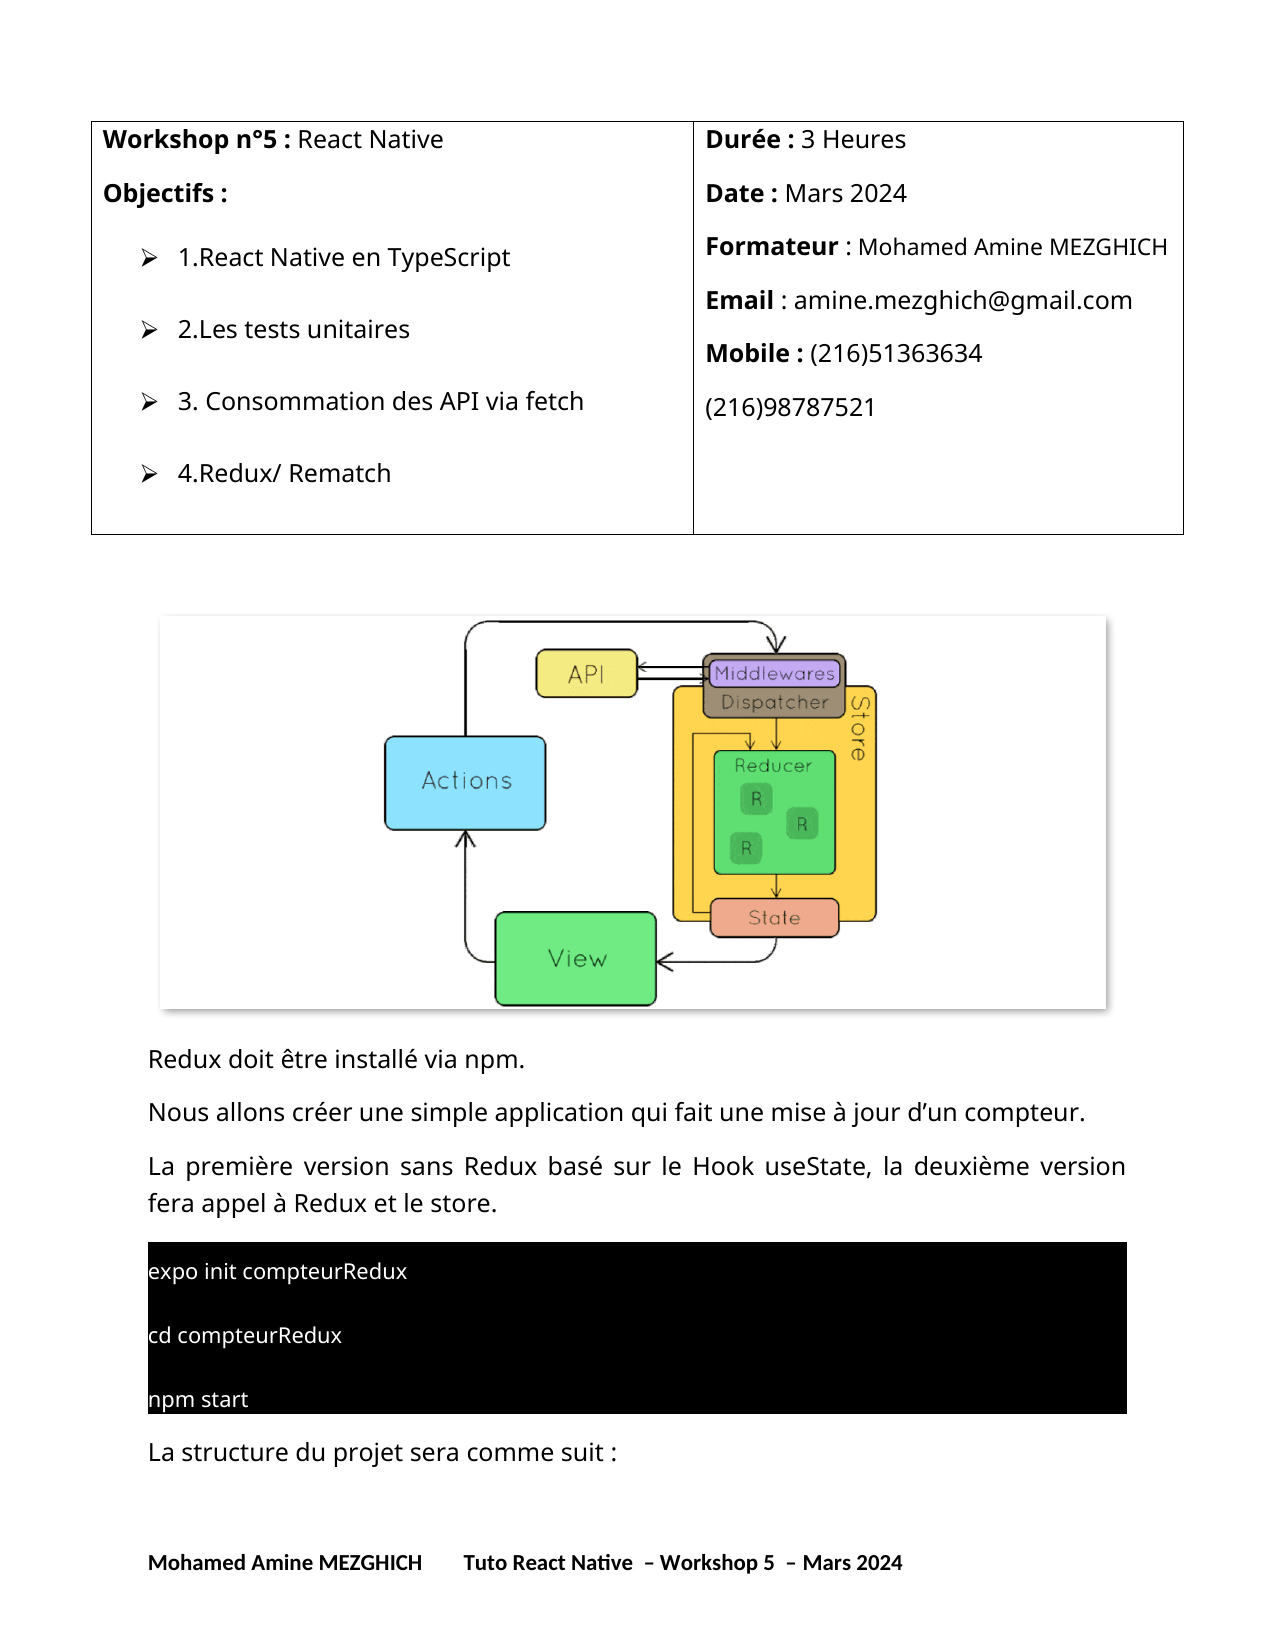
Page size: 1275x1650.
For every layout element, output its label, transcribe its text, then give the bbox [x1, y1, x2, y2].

text La structure du projet sera comme suit : [148, 1434, 1127, 1469]
picture [160, 616, 1106, 1009]
text Redux doit être installé via npm. [148, 1042, 1127, 1076]
text npm start [148, 1371, 1127, 1414]
text Nous allons créer une simple application qui fait une mise à jour d’un compteur. [148, 1095, 1127, 1129]
text La première version sans Redux basé sur le Hook useState, la deuxième version fera appel à Redux et le store. [148, 1148, 1127, 1219]
text expo init compteurRedux [148, 1242, 1127, 1286]
text cd compteurRedux [148, 1306, 1127, 1350]
